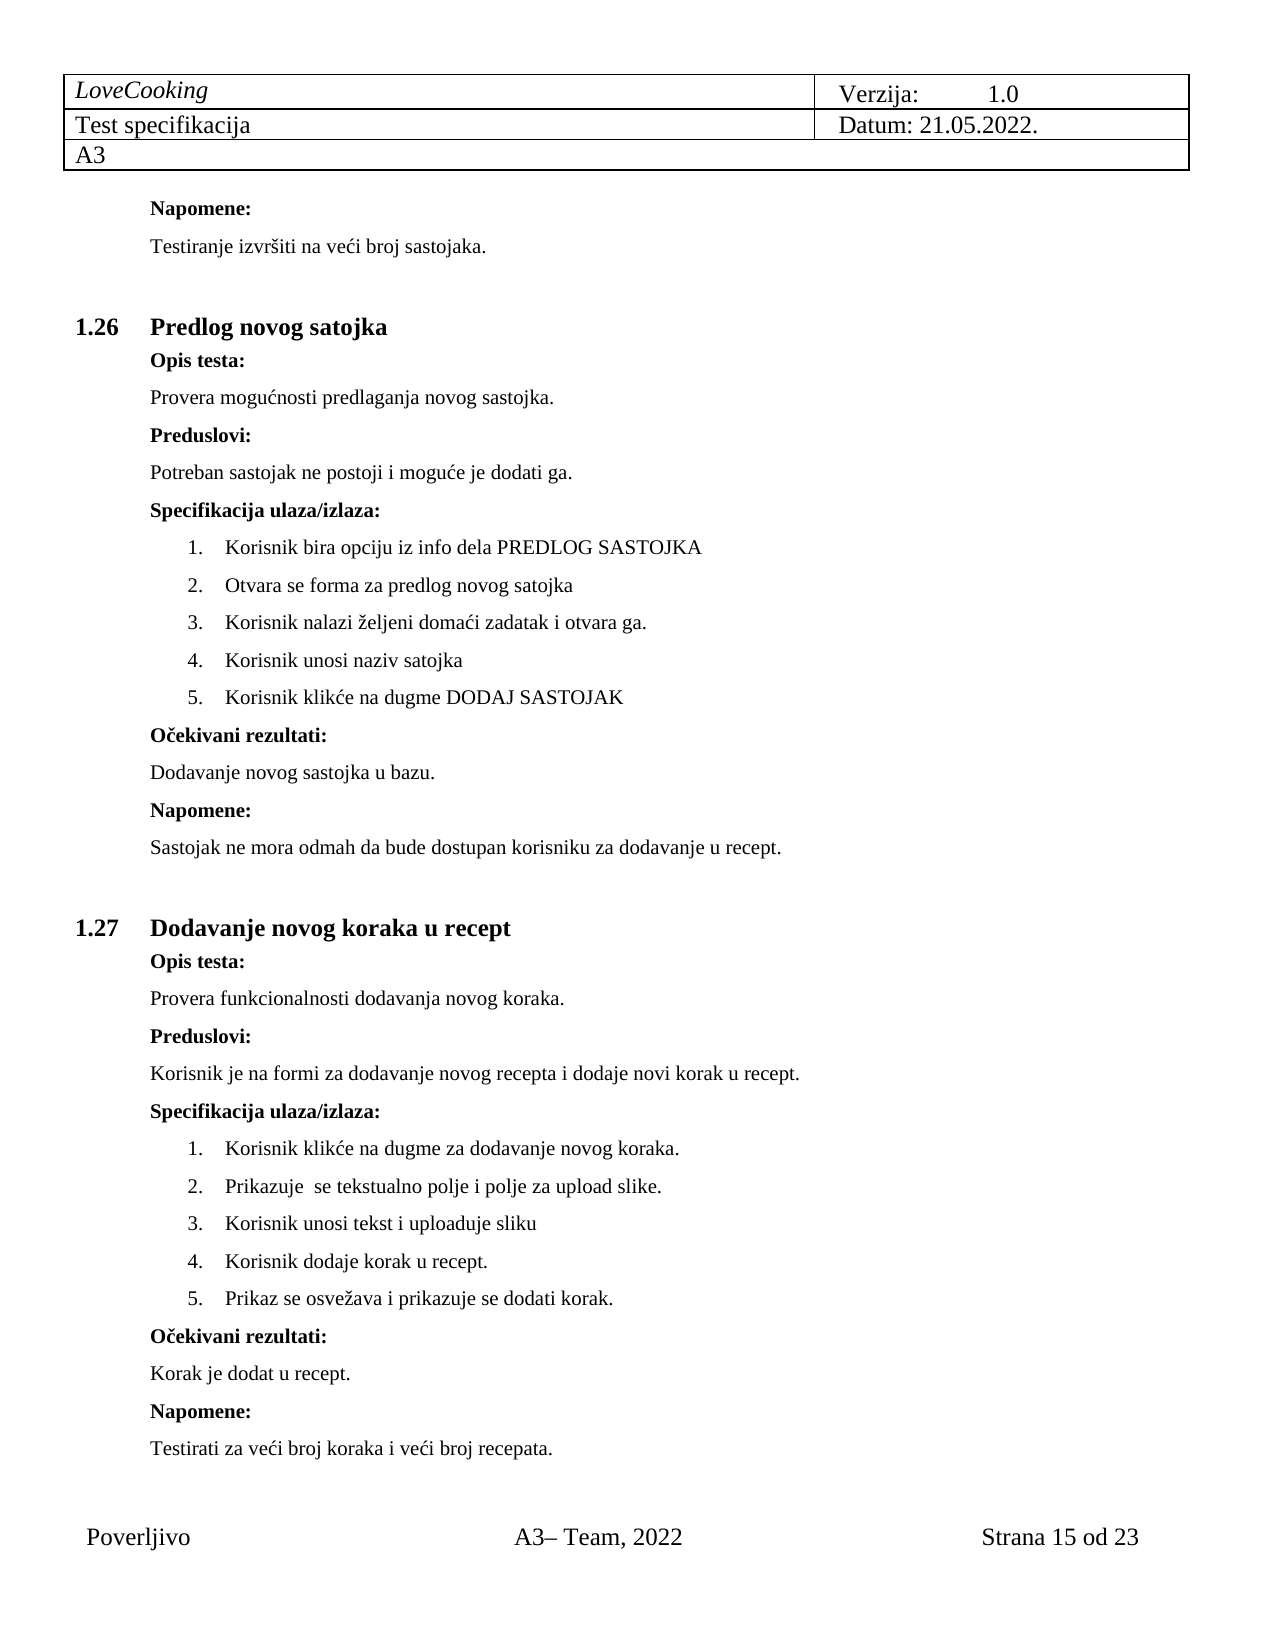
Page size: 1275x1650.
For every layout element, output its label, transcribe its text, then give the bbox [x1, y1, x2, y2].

subtitle Predlog novog satojka [75, 312, 1200, 340]
list Korisnik bira opciju iz info dela PREDLOG SASTOJKA [187, 534, 1200, 559]
list Korisnik nalazi željeni domaći zadatak i otvara ga. [187, 609, 1200, 634]
text Preduslovi: [150, 1023, 1200, 1048]
text Opis testa: [150, 347, 1200, 372]
list Otvara se forma za predlog novog satojka [187, 572, 1200, 597]
text Korak je dodat u recept. [150, 1360, 1200, 1385]
text Korisnik je na formi za dodavanje novog recepta i dodaje novi korak u recept. [150, 1060, 1200, 1085]
list Prikazuje se tekstualno polje i polje za upload slike. [187, 1173, 1200, 1198]
subtitle Dodavanje novog koraka u recept [75, 913, 1200, 942]
text Dodavanje novog sastojka u bazu. [150, 759, 1200, 784]
text Provera funkcionalnosti dodavanja novog koraka. [150, 985, 1200, 1010]
text Provera mogućnosti predlaganja novog sastojka. [150, 384, 1200, 409]
text Specifikacija ulaza/izlaza: [150, 497, 1200, 522]
text Napomene: [150, 797, 1200, 822]
text Napomene: [150, 195, 1200, 220]
list Korisnik klikće na dugme DODAJ SASTOJAK [187, 684, 1200, 709]
list Korisnik klikće na dugme za dodavanje novog koraka. [187, 1135, 1200, 1160]
list Korisnik dodaje korak u recept. [187, 1248, 1200, 1273]
text Sastojak ne mora odmah da bude dostupan korisniku za dodavanje u recept. [150, 834, 1200, 859]
text Očekivani rezultati: [150, 722, 1200, 747]
text Potreban sastojak ne postoji i moguće je dodati ga. [150, 459, 1200, 484]
list Prikaz se osvežava i prikazuje se dodati korak. [187, 1285, 1200, 1310]
text Testirati za veći broj koraka i veći broj recepata. [150, 1435, 1200, 1460]
text Opis testa: [150, 948, 1200, 973]
text Očekivani rezultati: [150, 1323, 1200, 1348]
text Napomene: [150, 1398, 1200, 1423]
list Korisnik unosi naziv satojka [187, 647, 1200, 672]
list Korisnik unosi tekst i uploaduje sliku [187, 1210, 1200, 1235]
text Preduslovi: [150, 422, 1200, 447]
text Specifikacija ulaza/izlaza: [150, 1098, 1200, 1123]
text Testiranje izvršiti na veći broj sastojaka. [150, 233, 1200, 258]
